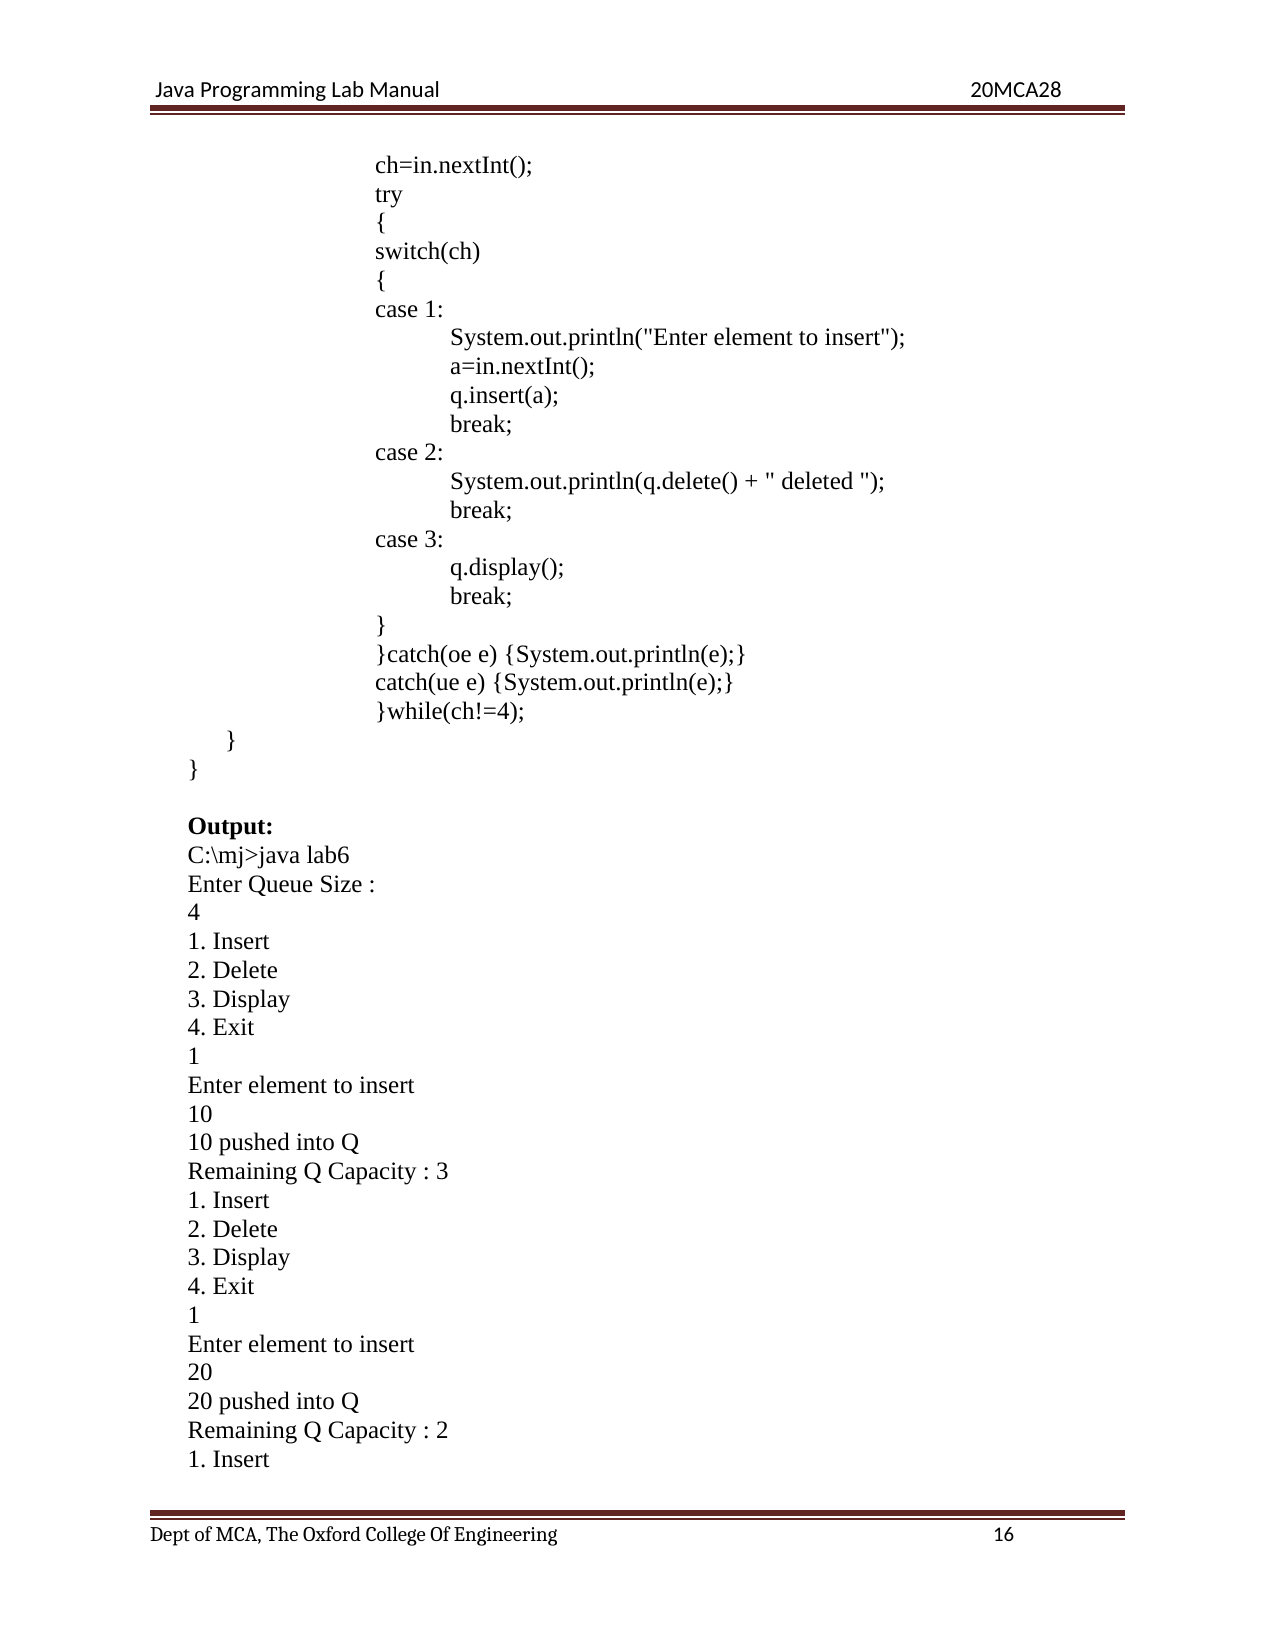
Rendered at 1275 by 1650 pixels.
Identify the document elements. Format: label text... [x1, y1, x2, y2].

text 1. Insert [187, 1185, 1125, 1214]
text try [187, 179, 1125, 207]
text } [187, 754, 1125, 782]
text 2. Delete [187, 955, 1125, 984]
text } [187, 725, 1125, 754]
text 20 pushed into Q [187, 1386, 1125, 1415]
text 1 [187, 1041, 1125, 1070]
text 2. Delete [187, 1214, 1125, 1242]
text 10 [187, 1099, 1125, 1127]
text 1 [187, 1300, 1125, 1329]
text System.out.println("Enter element to insert"); [187, 322, 1125, 351]
text 20 [187, 1357, 1125, 1386]
text break; [187, 409, 1125, 437]
text 4. Exit [187, 1271, 1125, 1300]
text break; [187, 581, 1125, 610]
text Enter Queue Size : [187, 869, 1125, 897]
text { [187, 265, 1125, 294]
text a=in.nextInt(); [187, 351, 1125, 380]
text 1. Insert [187, 926, 1125, 955]
text Remaining Q Capacity : 3 [187, 1156, 1125, 1185]
text System.out.println(q.delete() + " deleted "); [187, 466, 1125, 495]
text 4 [187, 897, 1125, 926]
text case 3: [187, 524, 1125, 552]
text Enter element to insert [187, 1070, 1125, 1099]
text case 2: [187, 437, 1125, 466]
text 4. Exit [187, 1012, 1125, 1041]
text C:\mj>java lab6 [187, 840, 1125, 869]
text break; [187, 495, 1125, 524]
text 3. Display [187, 984, 1125, 1012]
text case 1: [187, 294, 1125, 322]
text q.display(); [187, 552, 1125, 581]
text } [187, 610, 1125, 639]
text q.insert(a); [187, 380, 1125, 409]
text { [187, 207, 1125, 236]
text ch=in.nextInt(); [187, 150, 1125, 179]
text Enter element to insert [187, 1329, 1125, 1357]
text }while(ch!=4); [187, 696, 1125, 725]
text Output: [187, 811, 1125, 840]
text 10 pushed into Q [187, 1127, 1125, 1156]
text catch(ue e) {System.out.println(e);} [187, 667, 1125, 696]
text Remaining Q Capacity : 2 [187, 1415, 1125, 1444]
text 1. Insert [187, 1444, 1125, 1472]
text }catch(oe e) {System.out.println(e);} [187, 639, 1125, 667]
text 3. Display [187, 1242, 1125, 1271]
text switch(ch) [187, 236, 1125, 265]
